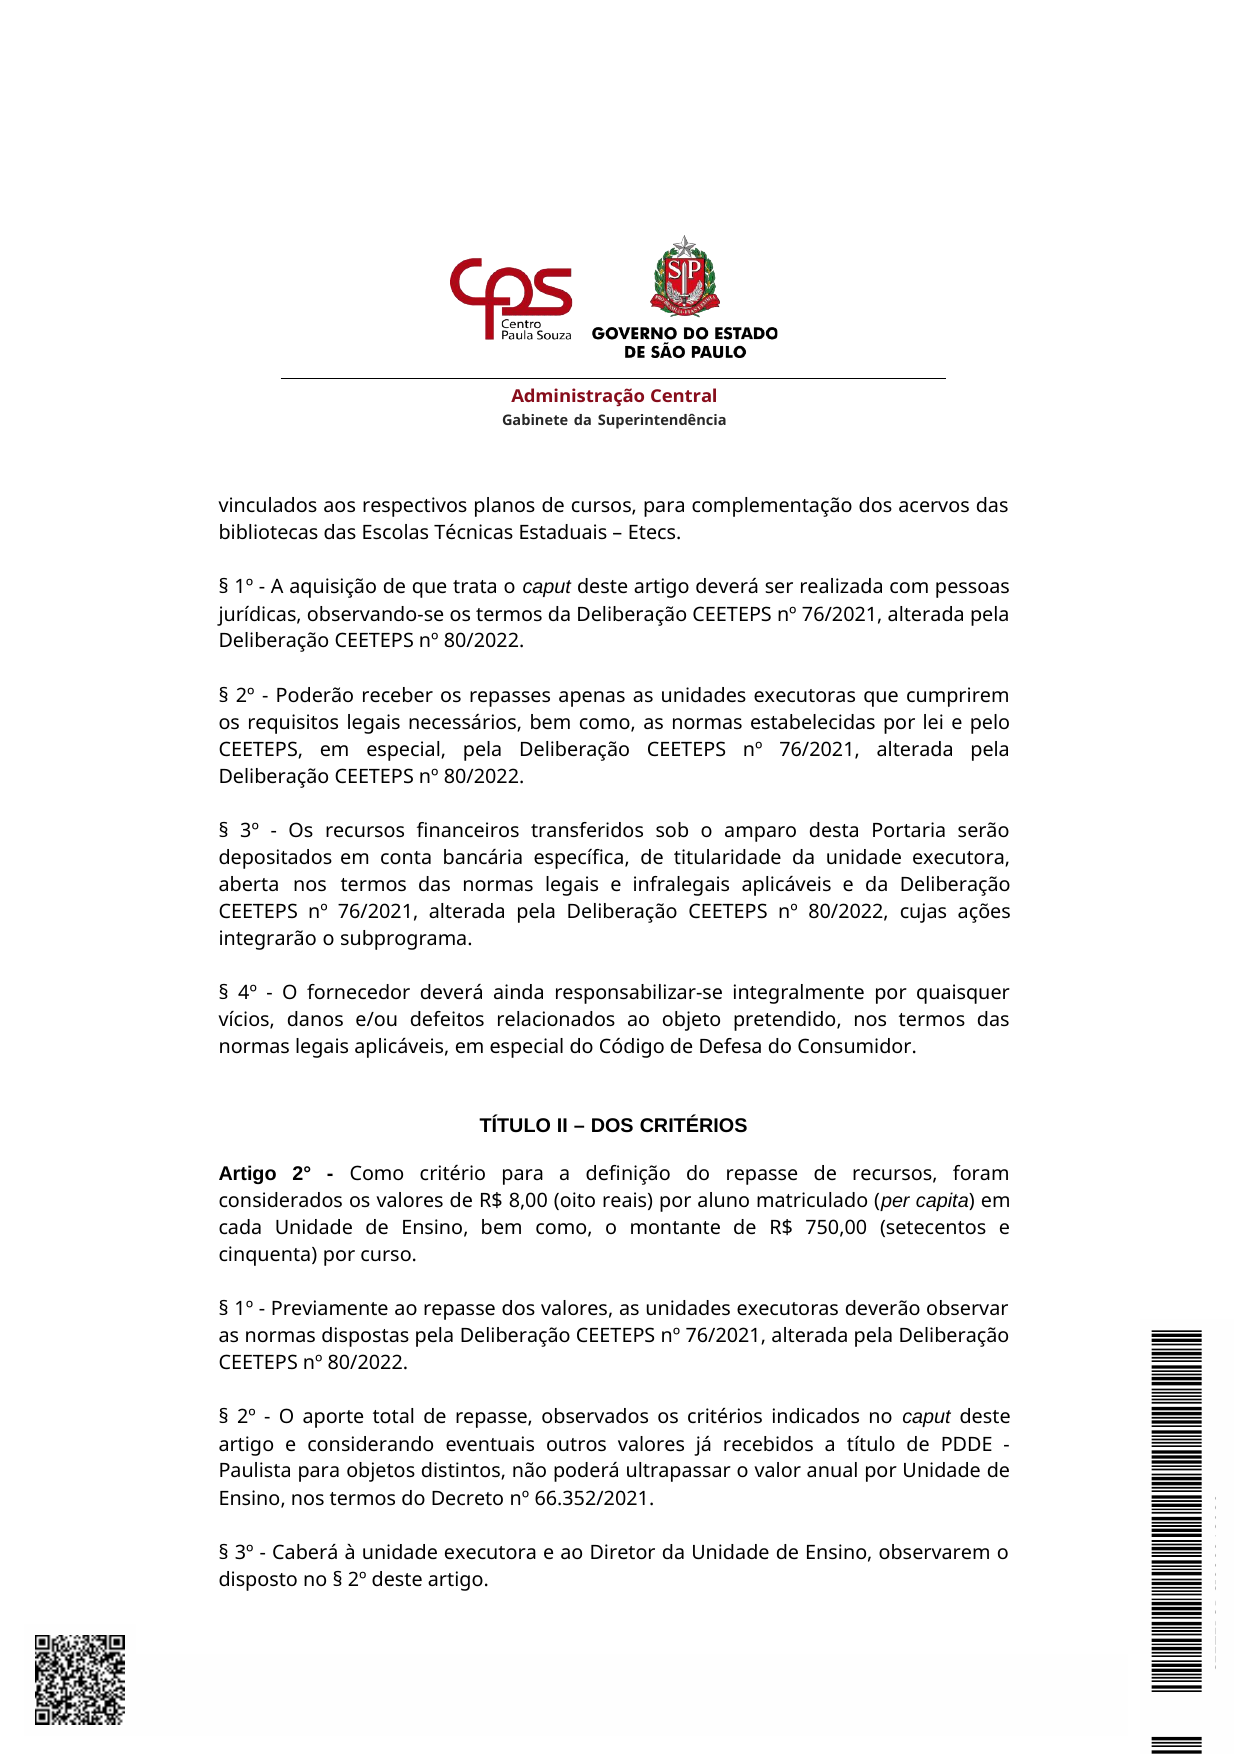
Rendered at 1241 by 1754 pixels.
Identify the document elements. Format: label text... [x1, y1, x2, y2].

text Administração Central [298, 383, 931, 407]
text vinculados aos respectivos planos de cursos, para complementação dos acervos das bibliotecas das Escolas Técnicas Estaduais – Etecs. [218, 492, 1009, 546]
text § 4º - O fornecedor deverá ainda responsabilizar-se integralmente por quaisquer vícios, danos e/ou defeitos relacionados ao objeto pretendido, nos termos das normas legais aplicáveis, em especial do Código de Defesa do Consumidor. [218, 978, 1011, 1059]
text § 1º - A aquisição de que trata o caput deste artigo deverá ser realizada com pessoas jurídicas, observando-se os termos da Deliberação CEETEPS nº 76/2021, alterada pela Deliberação CEETEPS nº 80/2022. [218, 573, 1011, 654]
picture [450, 235, 778, 358]
text § 3º - Os recursos financeiros transferidos sob o amparo desta Portaria serão depositados em conta bancária específica, de titularidade da unidade executora, aberta nos termos das normas legais e infralegais aplicáveis e da Deliberação CEETEPS nº 76/2021, alterada pela Deliberação CEETEPS nº 80/2022, cujas ações integrarão o subprograma. [218, 816, 1011, 951]
picture [35, 1635, 125, 1725]
text § 3º - Caberá à unidade executora e ao Diretor da Unidade de Ensino, observarem o disposto no § 2º deste artigo. [218, 1538, 1010, 1592]
text Artigo 2° - Como critério para a definição do repasse de recursos, foram considerados os valores de R$ 8,00 (oito reais) por aluno matriculado (per capita) em cada Unidade de Ensino, bem como, o montante de R$ 750,00 (setecentos e cinquenta) por curso. [218, 1159, 1010, 1267]
text § 2º - Poderão receber os repasses apenas as unidades executoras que cumprirem os requisitos legais necessários, bem como, as normas estabelecidas por lei e pelo CEETEPS, em especial, pela Deliberação CEETEPS nº 76/2021, alterada pela Deliberação CEETEPS nº 80/2022. [218, 681, 1010, 789]
text Gabinete da Superintendência [297, 409, 931, 429]
text § 1º - Previamente ao repasse dos valores, as unidades executoras deverão observar as normas dispostas pela Deliberação CEETEPS nº 76/2021, alterada pela Deliberação CEETEPS nº 80/2022. [218, 1294, 1010, 1376]
subtitle TÍTULO II – DOS CRITÉRIOS [479, 1114, 1240, 1136]
text § 2º - O aporte total de repasse, observados os critérios indicados no caput deste artigo e considerando eventuais outros valores já recebidos a título de PDDE - Paulista para objetos distintos, não poderá ultrapassar o valor anual por Unidade de Ensino, nos termos do Decreto nº 66.352/2021. [218, 1403, 1010, 1511]
